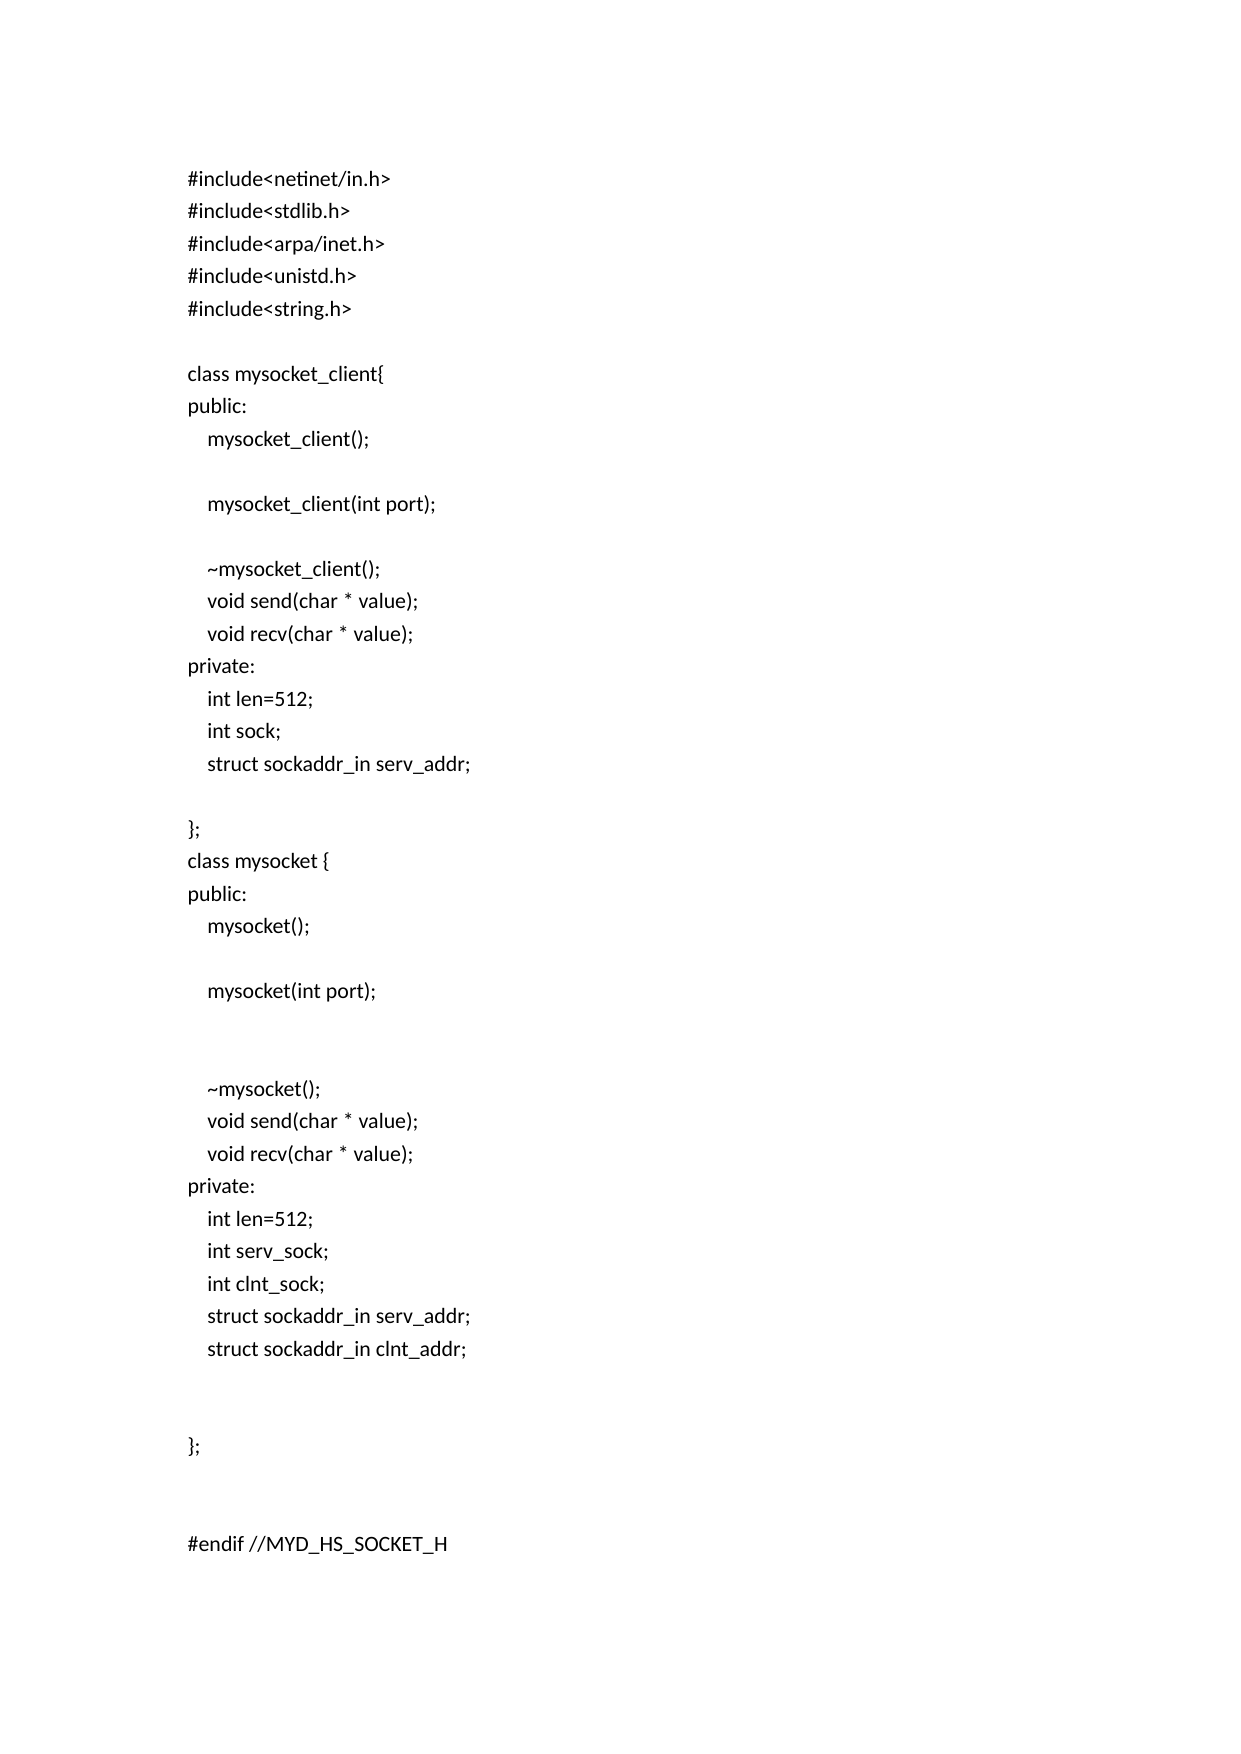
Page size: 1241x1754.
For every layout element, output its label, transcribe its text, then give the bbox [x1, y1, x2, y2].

text int sock; [187, 714, 1053, 747]
text int clnt_sock; [187, 1267, 1053, 1299]
text public: [187, 877, 1053, 909]
text #include<arpa/inet.h> [187, 227, 1053, 259]
text #include<netinet/in.h> [187, 162, 1053, 194]
text mysocket(int port); [187, 974, 1053, 1007]
text int serv_sock; [187, 1234, 1053, 1267]
text mysocket_client(int port); [187, 487, 1053, 519]
text void send(char * value); [187, 584, 1053, 617]
text public: [187, 389, 1053, 422]
text private: [187, 649, 1053, 682]
text mysocket(); [187, 909, 1053, 942]
text }; [187, 1429, 1053, 1462]
text void recv(char * value); [187, 1137, 1053, 1169]
text #include<unistd.h> [187, 259, 1053, 292]
text ~mysocket(); [187, 1072, 1053, 1104]
text int len=512; [187, 1202, 1053, 1234]
text class mysocket { [187, 844, 1053, 877]
text struct sockaddr_in clnt_addr; [187, 1332, 1053, 1364]
text #include<stdlib.h> [187, 194, 1053, 227]
text void recv(char * value); [187, 617, 1053, 649]
text void send(char * value); [187, 1104, 1053, 1137]
text #endif //MYD_HS_SOCKET_H [187, 1527, 1053, 1559]
text #include<string.h> [187, 292, 1053, 324]
text mysocket_client(); [187, 422, 1053, 454]
text struct sockaddr_in serv_addr; [187, 747, 1053, 779]
text class mysocket_client{ [187, 357, 1053, 389]
text int len=512; [187, 682, 1053, 714]
text struct sockaddr_in serv_addr; [187, 1299, 1053, 1332]
text }; [187, 812, 1053, 844]
text ~mysocket_client(); [187, 552, 1053, 584]
text private: [187, 1169, 1053, 1202]
